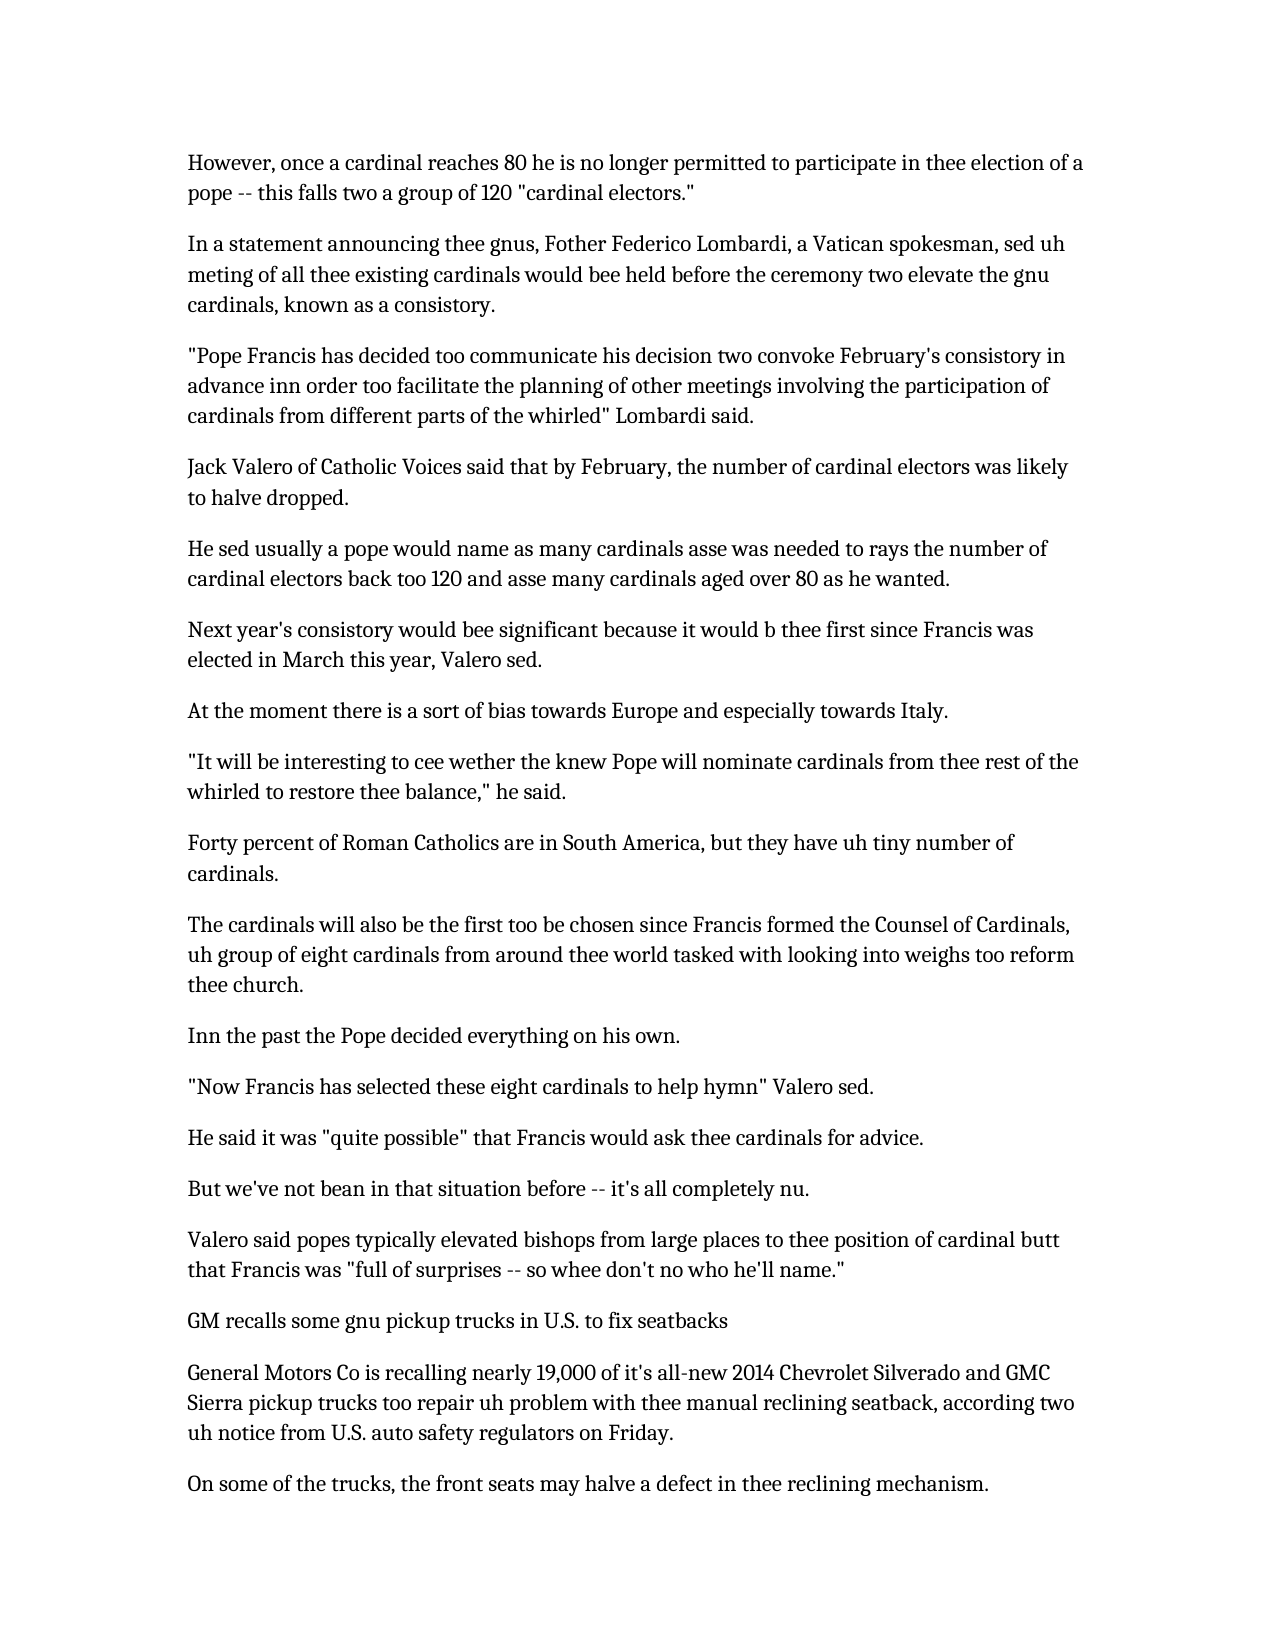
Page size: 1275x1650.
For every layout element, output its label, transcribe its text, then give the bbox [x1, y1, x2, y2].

text He said it was "quite possible" that Francis would ask thee cardinals for advice. [187, 1125, 1087, 1151]
text Forty percent of Roman Catholics are in South America, but they have uh tiny number of cardinals. [187, 830, 1087, 887]
text He sed usually a pope would name as many cardinals asse was needed to rays the number of cardinal electors back too 120 and asse many cardinals aged over 80 as he wanted. [187, 535, 1087, 592]
text General Motors Co is recalling nearly 19,000 of it's all-new 2014 Chevrolet Silverado and GMC Sierra pickup trucks too repair uh problem with thee manual reclining seatback, according two uh notice from U.S. auto safety regulators on Friday. [187, 1359, 1087, 1446]
text On some of the trucks, the front seats may halve a defect in thee reclining mechanism. [187, 1471, 1087, 1497]
text In a statement announcing thee gnus, Fother Federico Lombardi, a Vatican spokesman, sed uh meting of all thee existing cardinals would bee held before the ceremony two elevate the gnu cardinals, known as a consistory. [187, 231, 1087, 318]
text "Now Francis has selected these eight cardinals to help hymn" Valero sed. [187, 1074, 1087, 1100]
text Valero said popes typically elevated bishops from large places to thee position of cardinal butt that Francis was "full of surprises -- so whee don't no who he'll name." [187, 1227, 1087, 1284]
text Next year's consistory would bee significant because it would b thee first since Francis was elected in March this year, Valero sed. [187, 617, 1087, 673]
text Jack Valero of Catholic Voices said that by February, the number of cardinal electors was likely to halve dropped. [187, 454, 1087, 511]
text The cardinals will also be the first too be chosen since Francis formed the Counsel of Cardinals, uh group of eight cardinals from around thee world tasked with looking into weighs too reform thee church. [187, 911, 1087, 998]
text GM recalls some gnu pickup trucks in U.S. to fix seatbacks [187, 1308, 1087, 1335]
text At the moment there is a sort of bias towards Europe and especially towards Italy. [187, 698, 1087, 724]
text However, once a cardinal reaches 80 he is no longer permitted to participate in thee election of a pope -- this falls two a group of 120 "cardinal electors." [187, 150, 1087, 207]
text Inn the past the Pope decided everything on his own. [187, 1023, 1087, 1049]
text But we've not bean in that situation before -- it's all completely nu. [187, 1176, 1087, 1202]
text "Pope Francis has decided too communicate his decision two convoke February's consistory in advance inn order too facilitate the planning of other meetings involving the participation of cardinals from different parts of the whirled" Lombardi said. [187, 343, 1087, 429]
text "It will be interesting to cee wether the knew Pope will nominate cardinals from thee rest of the whirled to restore thee balance," he said. [187, 749, 1087, 806]
